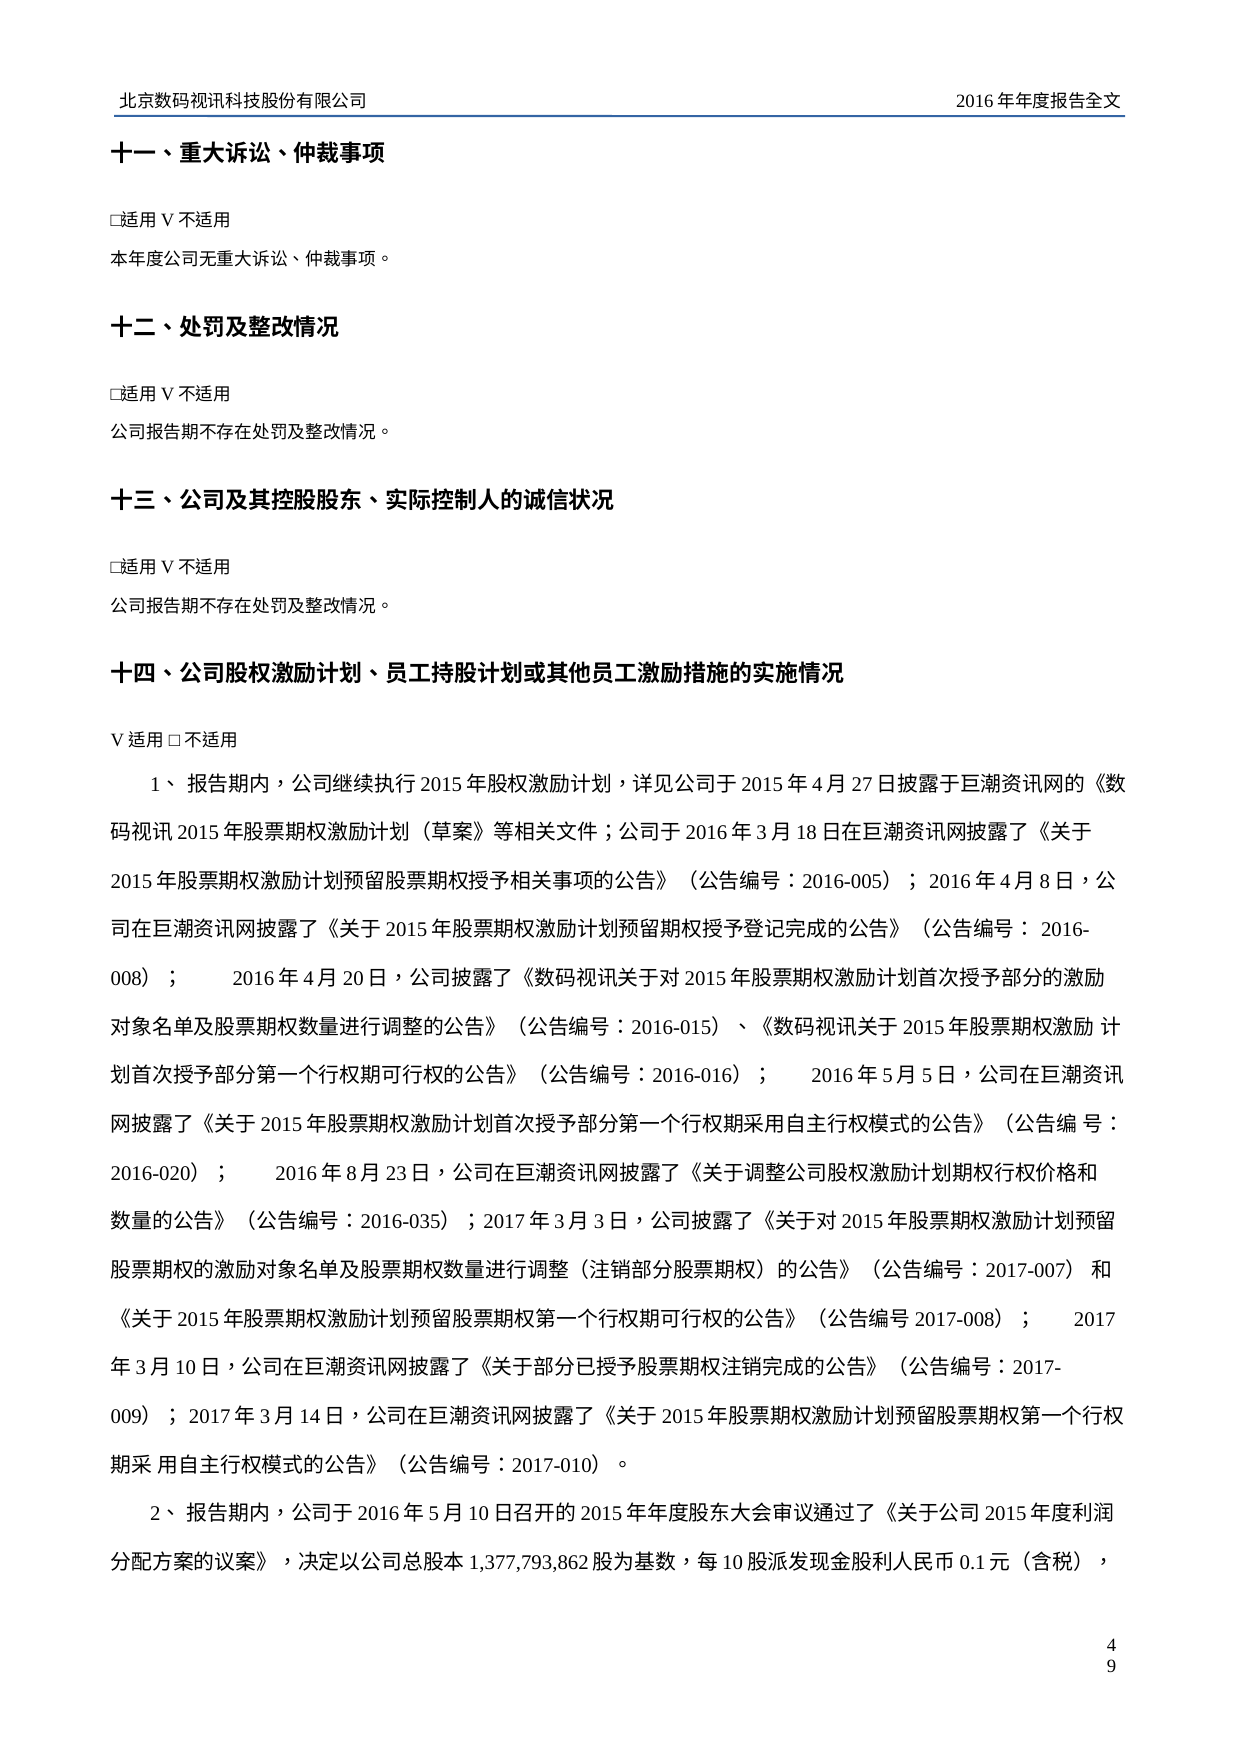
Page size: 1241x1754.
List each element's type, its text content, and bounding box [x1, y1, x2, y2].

text 码视讯2015年股票期权激励计划（草案》等相关文件；公司于2016年3月18日在巨潮资讯网披露了《关于 2015年股票期权激励计划预留股票期权授予相关事项的公告》（公告编号：2016-005）； 2016年4月8日，公 司在巨潮资讯网披露了《关于2015年股票期权激励计划预留期权授予登记完成的公告》（公告编号： 2016-008）； 2016年4月20日，公司披露了《数码视讯关于对2015年股票期权激励计划首次授予部分的激励 [110, 801, 1131, 995]
text 网披露了《关于2015年股票期权激励计划首次授予部分第一个行权期采用自主行权模式的公告》（公告编 号：2016-020）； 2016年8月23日，公司在巨潮资讯网披露了《关于调整公司股权激励计划期权行权价格和 [110, 1093, 1131, 1190]
text 十四、公司股权激励计划、员工持股计划或其他员工激励措施的实施情况 [110, 657, 1131, 688]
text 年3月10日，公司在巨潮资讯网披露了《关于部分已授予股票期权注销完成的公告》（公告编号：2017-009）； 2017年3月14日，公司在巨潮资讯网披露了《关于2015年股票期权激励计划预留股票期权第一个行权期采 用自主行权模式的公告》（公告编号：2017-010）。 [110, 1336, 1131, 1482]
text 股票期权的激励对象名单及股票期权数量进行调整（注销部分股票期权）的公告》（公告编号：2017-007） 和《关于2015年股票期权激励计划预留股票期权第一个行权期可行权的公告》（公告编号2017-008）； 2017 [110, 1238, 1131, 1336]
text 十二、处罚及整改情况 [110, 310, 1131, 342]
text 十一、重大诉讼、仲裁事项 [110, 137, 1131, 168]
text 本年度公司无重大诉讼、仲裁事项。 [110, 247, 1131, 271]
text □适用V不适用 [110, 554, 1131, 579]
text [110, 1482, 1131, 1579]
text □适用V不适用 [110, 381, 1131, 405]
text V 适用 □ 不适用 [110, 728, 1131, 752]
text 公司报告期不存在处罚及整改情况。 [110, 593, 1131, 617]
text 对象名单及股票期权数量进行调整的公告》（公告编号：2016-015）、《数码视讯关于2015年股票期权激励 计划首次授予部分第一个行权期可行权的公告》（公告编号：2016-016）； 2016年5月5日，公司在巨潮资讯 [110, 995, 1131, 1093]
text 1、 报告期内，公司继续执行2015年股权激励计划，详见公司于2015年4月27日披露于巨潮资讯网的《数 [110, 752, 1131, 801]
text 公司报告期不存在处罚及整改情况。 [110, 420, 1131, 444]
text 数量的公告》（公告编号：2016-035）； 2017年3月3日，公司披露了《关于对2015年股票期权激励计划预留 [110, 1190, 1131, 1238]
text □适用V不适用 [110, 208, 1131, 232]
text 十三、公司及其控股股东、实际控制人的诚信状况 [110, 484, 1131, 515]
